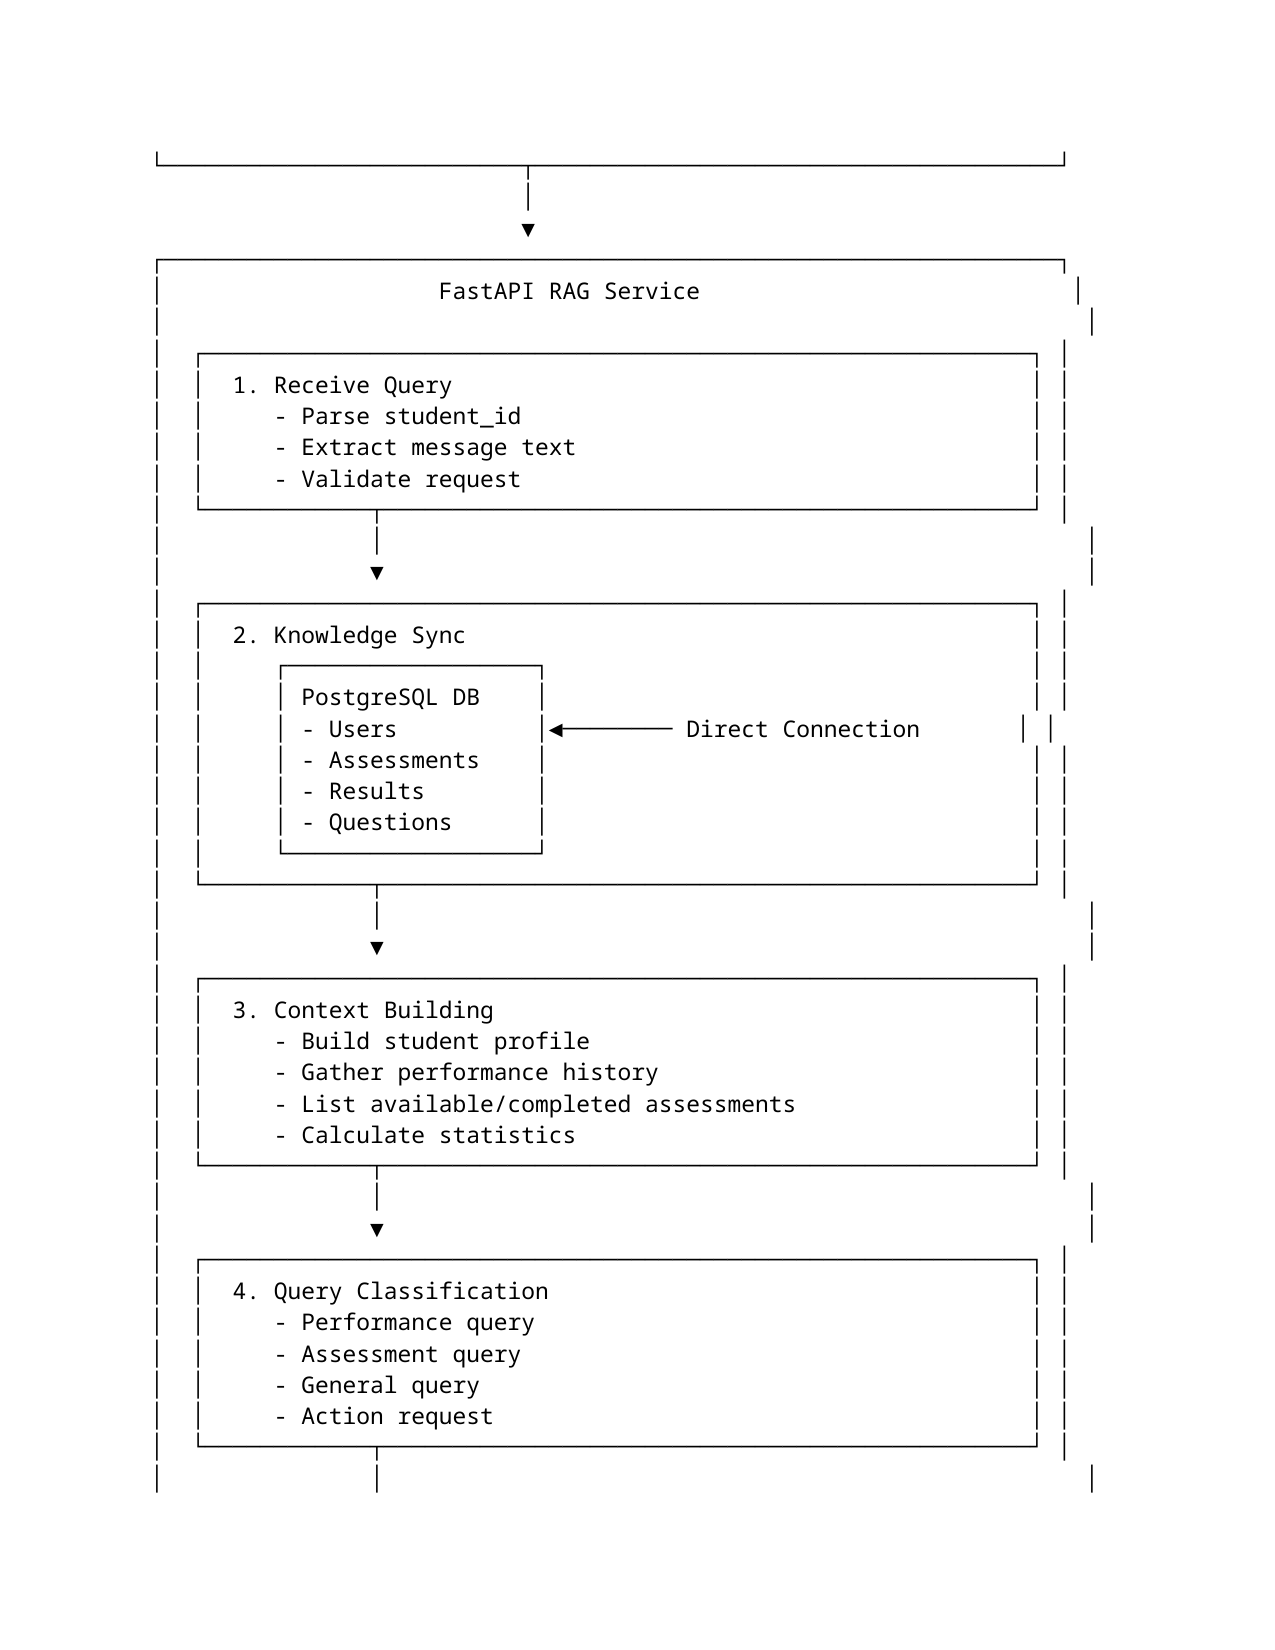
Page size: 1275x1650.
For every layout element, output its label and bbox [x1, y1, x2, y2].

text [150, 150, 1125, 1494]
